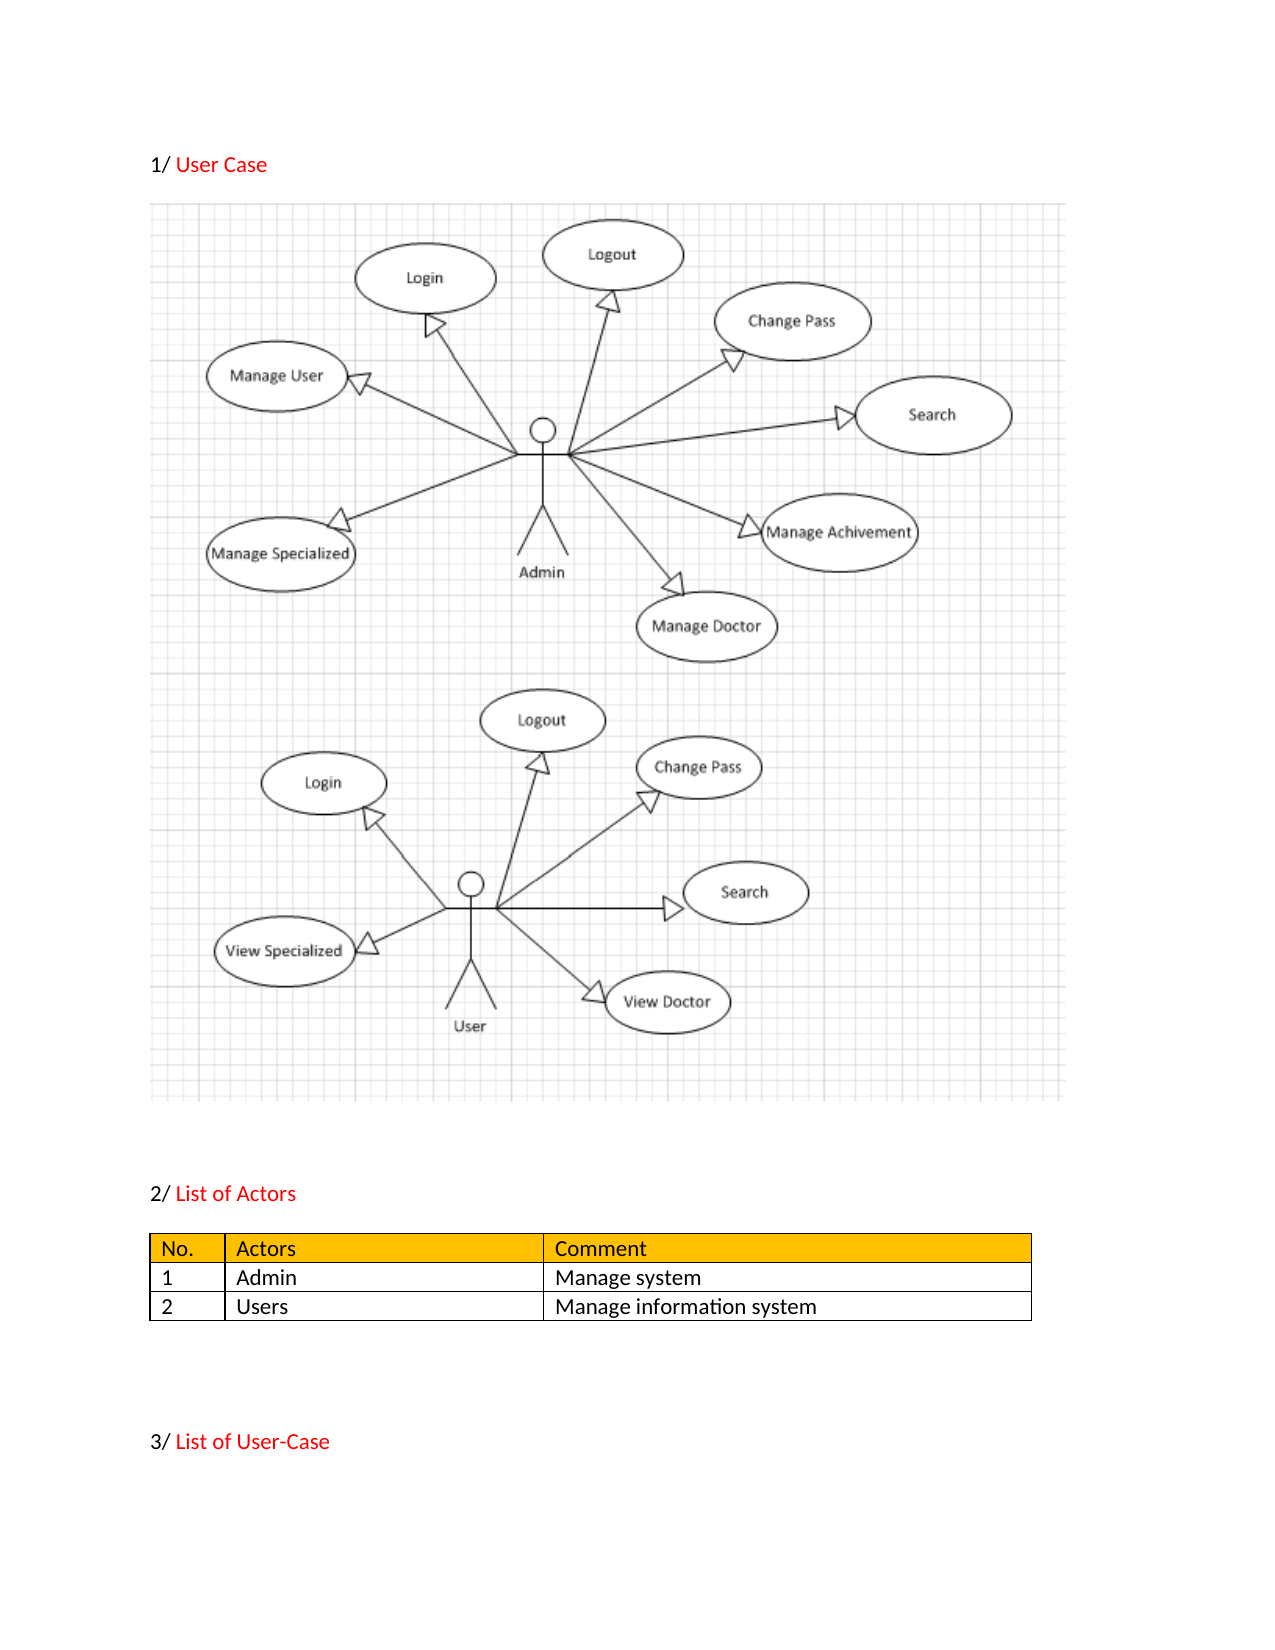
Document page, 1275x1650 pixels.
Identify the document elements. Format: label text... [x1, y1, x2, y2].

table_cell Manage information system [544, 1292, 1031, 1320]
text 3/ List of User-Case [150, 1427, 1125, 1455]
text 2/ List of Actors [150, 1179, 1125, 1208]
table_header No. [151, 1234, 224, 1262]
table_cell Admin [226, 1263, 543, 1291]
table_cell Manage system [544, 1263, 1031, 1291]
table_cell 1 [151, 1263, 224, 1291]
table_cell 2 [151, 1292, 224, 1320]
table_header Actors [226, 1234, 543, 1262]
picture [150, 203, 1066, 1102]
text 1/ User Case [150, 150, 1125, 178]
table_cell Users [226, 1292, 543, 1320]
table_header Comment [544, 1234, 1031, 1262]
